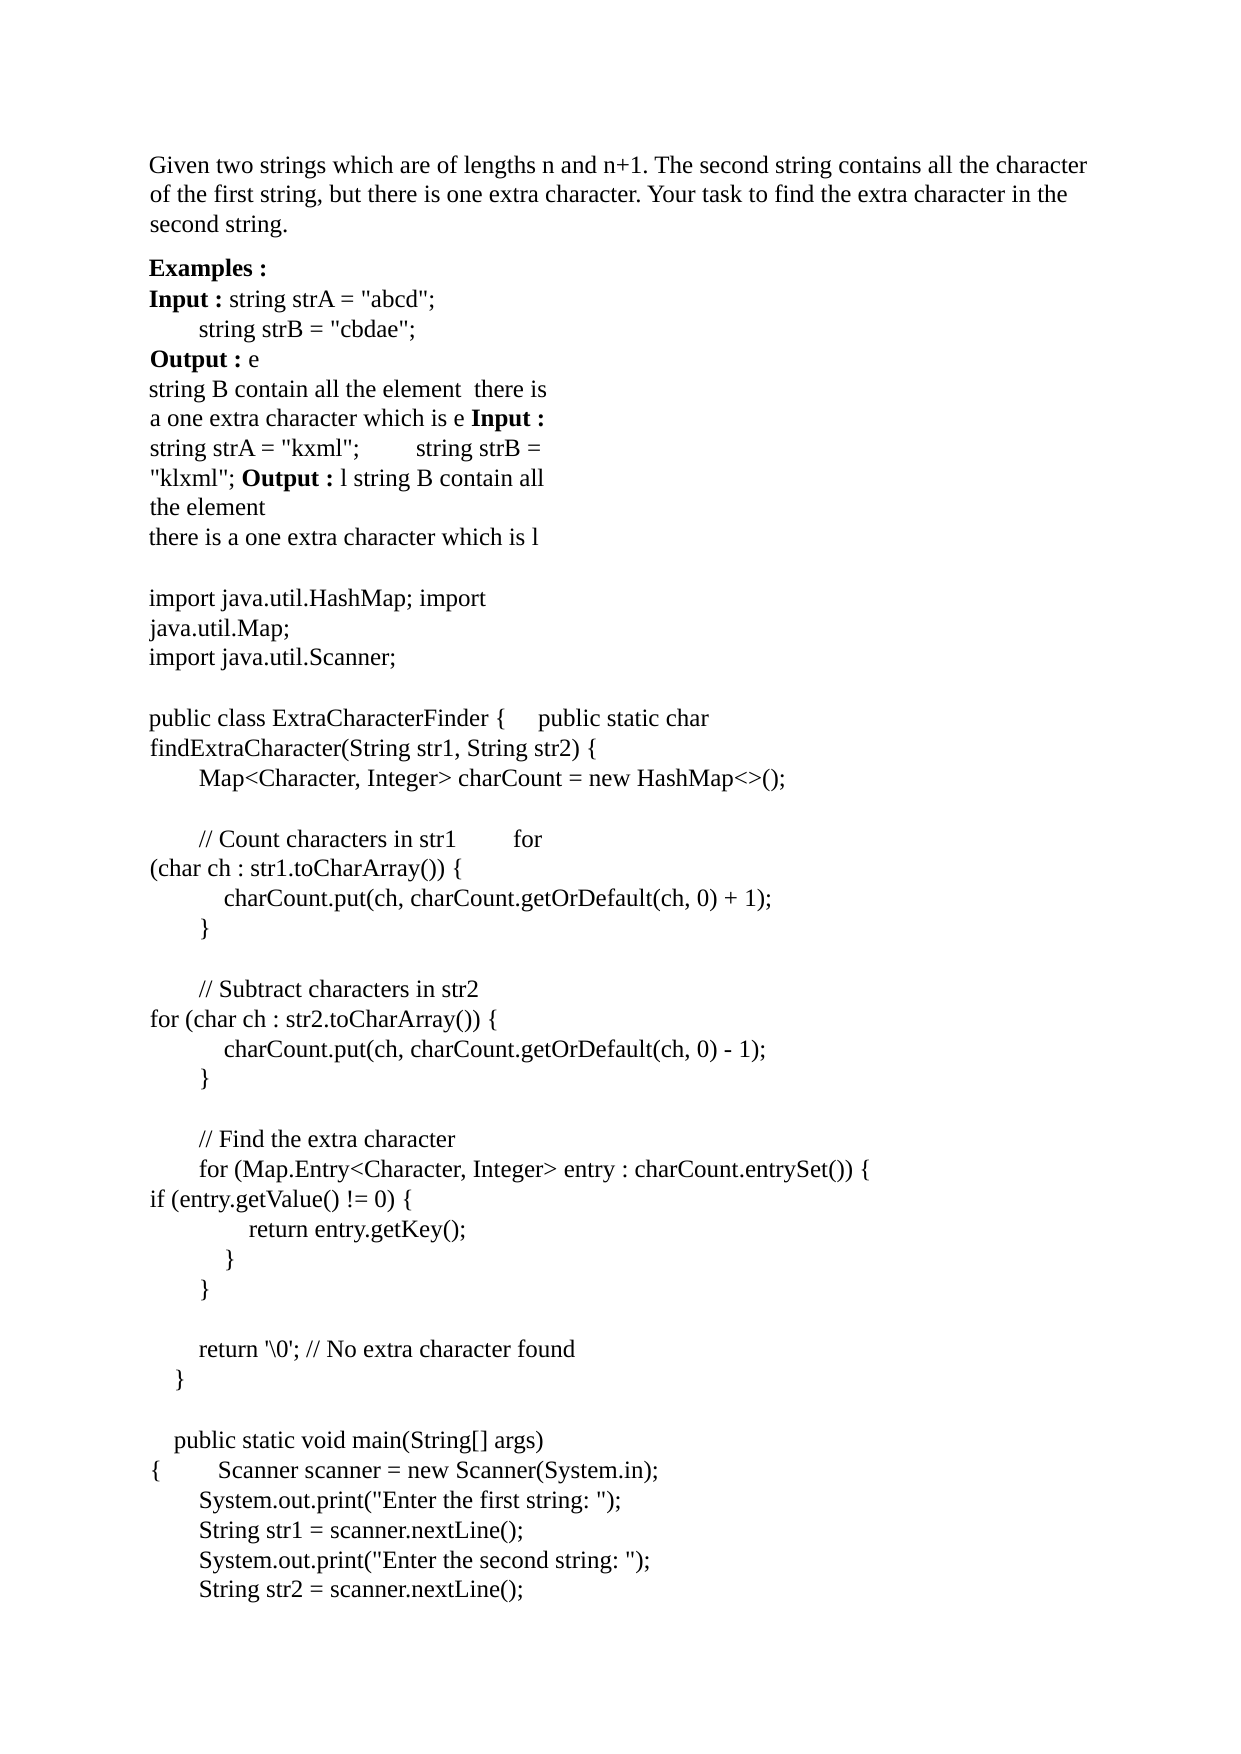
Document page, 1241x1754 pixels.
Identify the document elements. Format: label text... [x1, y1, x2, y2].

text System.out.print("Enter the first string: "); [148, 1485, 1088, 1514]
text } [148, 1063, 1088, 1092]
text } [148, 1364, 1088, 1393]
text String str2 = scanner.nextLine(); [148, 1574, 1088, 1603]
text import java.util.HashMap; import java.util.Map; [148, 583, 494, 641]
text public class ExtraCharacterFinder { public static char findExtraCharacter(String str1, String str2) { [148, 703, 814, 762]
text string strB = "cbdae"; Output : e [148, 314, 508, 373]
text return entry.getKey(); [148, 1214, 1088, 1243]
text // Find the extra character [148, 1124, 1088, 1153]
text string B contain all the element there is a one extra character which is e Input : string strA = "kxml"; string strB = "klxml"; Output : l string B contain all the element [148, 374, 552, 521]
text Map<Character, Integer> charCount = new HashMap<>(); [148, 763, 1088, 792]
text Input : string strA = "abcd"; [148, 284, 1088, 313]
text public static void main(String[] args) { Scanner scanner = new Scanner(System.in); [148, 1425, 661, 1484]
text } [148, 1244, 1088, 1272]
text there is a one extra character which is l [148, 522, 1088, 551]
text return '\0'; // No extra character found [148, 1334, 1088, 1363]
text Examples : [148, 253, 1090, 282]
text charCount.put(ch, charCount.getOrDefault(ch, 0) - 1); [148, 1034, 1088, 1062]
text charCount.put(ch, charCount.getOrDefault(ch, 0) + 1); [148, 883, 1088, 912]
text } [148, 1274, 1088, 1302]
text // Subtract characters in str2 for (char ch : str2.toCharArray()) { [148, 974, 557, 1032]
text Given two strings which are of lengths n and n+1. The second string contains all the character of the first string, but there is one extra character. Your task to find the extra character in the second string. [148, 150, 1088, 238]
text String str1 = scanner.nextLine(); [148, 1515, 1088, 1543]
text System.out.print("Enter the second string: "); [148, 1545, 1088, 1573]
text for (Map.Entry<Character, Integer> entry : charCount.entrySet()) { if (entry.getValue() != 0) { [148, 1154, 911, 1213]
text // Count characters in str1 for (char ch : str1.toCharArray()) { [148, 824, 557, 882]
text } [148, 913, 1088, 942]
text import java.util.Scanner; [148, 642, 1088, 671]
